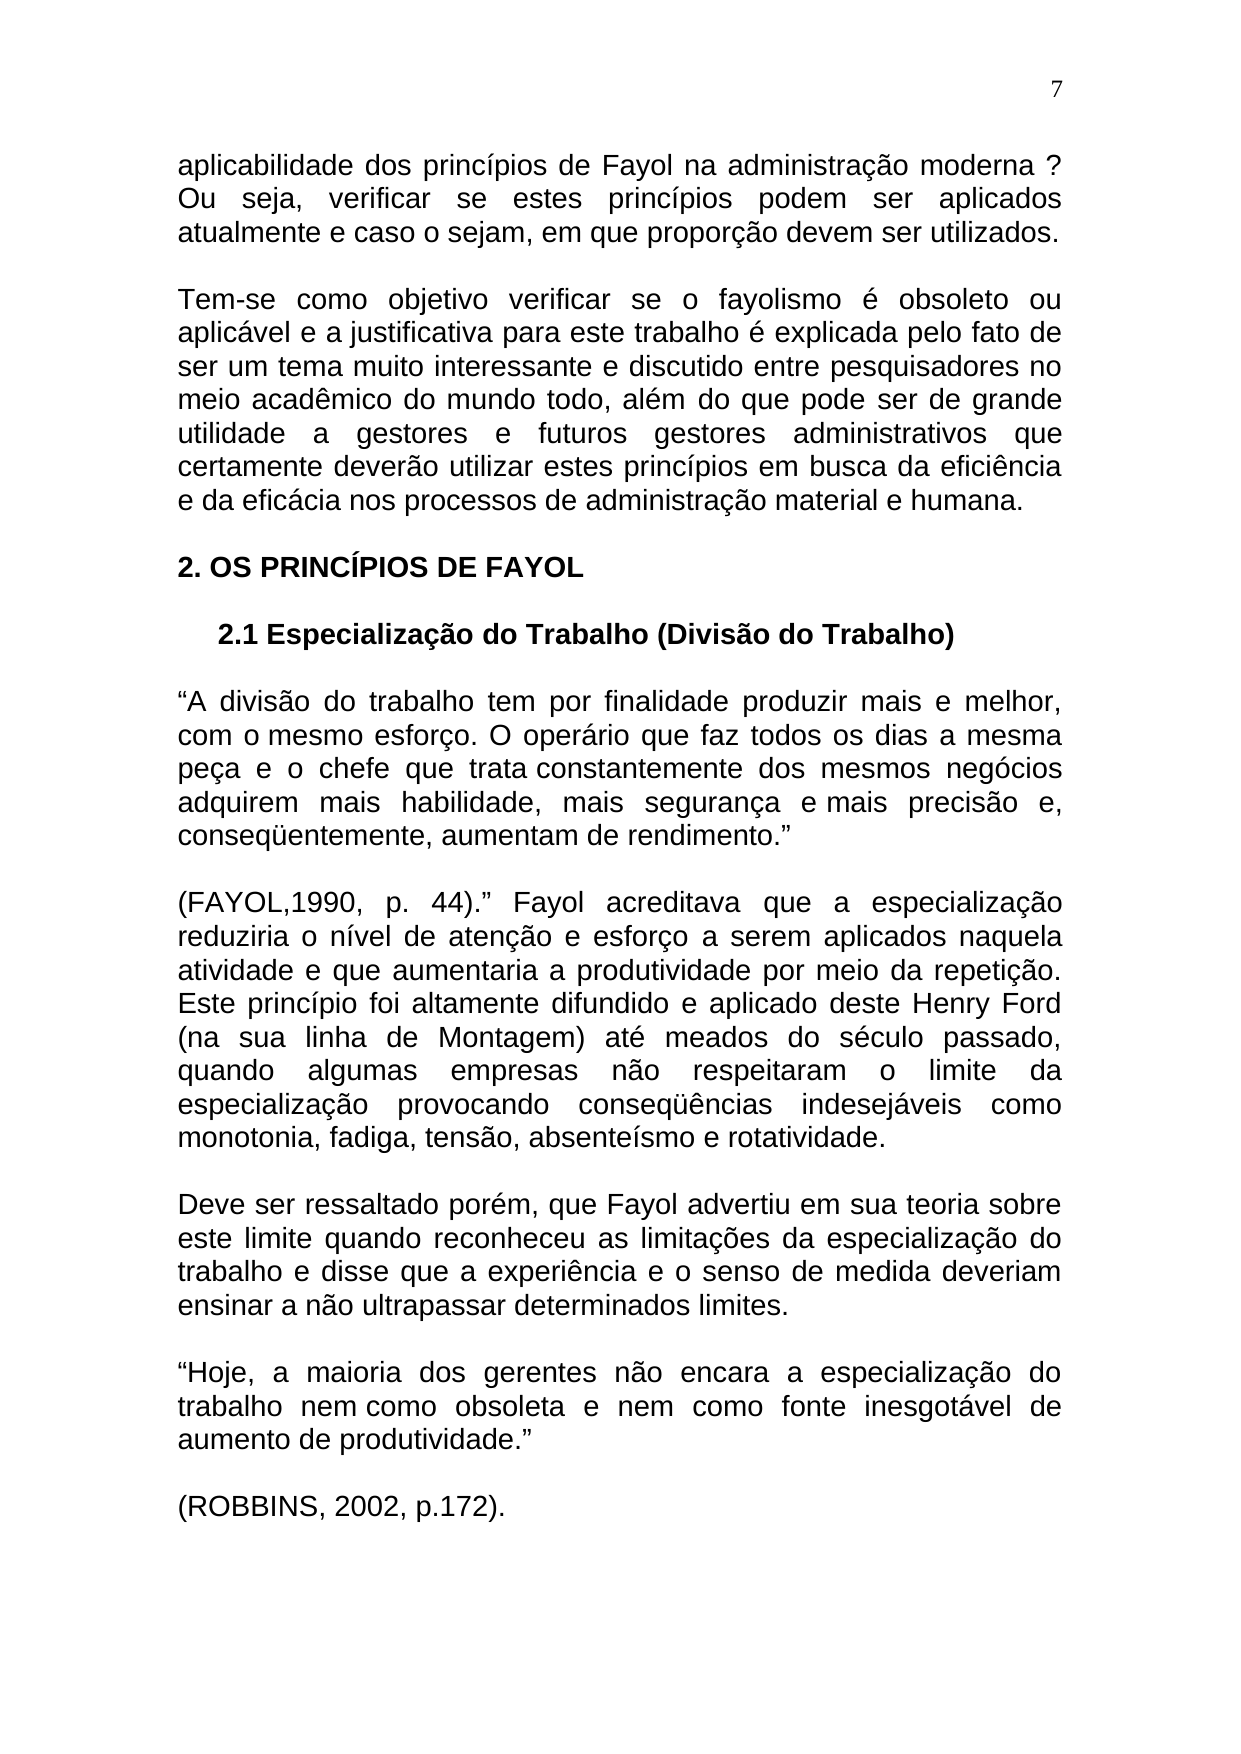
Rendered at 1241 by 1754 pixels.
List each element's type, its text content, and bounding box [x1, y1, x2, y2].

text Deve ser ressaltado porém, que Fayol advertiu em sua teoria sobre este limite quando reconheceu as limitações da especialização do trabalho e disse que a experiência e o senso de medida deveriam ensinar a não ultrapassar determinados limites. [177, 1187, 1063, 1322]
text (FAYOL,1990, p. 44).” Fayol acreditava que a especialização reduziria o nível de atenção e esforço a serem aplicados naquela atividade e que aumentaria a produtividade por meio da repetição. Este princípio foi altamente difundido e aplicado deste Henry Ford (na sua linha de Montagem) até meados do século passado, quando algumas empresas não respeitaram o limite da especialização provocando conseqüências indesejáveis como monotonia, fadiga, tensão, absenteísmo e rotatividade. [177, 886, 1063, 1154]
text 2.1 Especialização do Trabalho (Divisão do Trabalho) [177, 617, 1063, 651]
text 2. OS PRINCÍPIOS DE FAYOL [177, 550, 1063, 584]
text “Hoje, a maioria dos gerentes não encara a especialização do trabalho nem como obsoleta e nem como fonte inesgotável de aumento de produtividade.” [177, 1355, 1063, 1456]
text Tem-se como objetivo verificar se o fayolismo é obsoleto ou aplicável e a justificativa para este trabalho é explicada pelo fato de ser um tema muito interessante e discutido entre pesquisadores no meio acadêmico do mundo todo, além do que pode ser de grande utilidade a gestores e futuros gestores administrativos que certamente deverão utilizar estes princípios em busca da eficiência e da eficácia nos processos de administração material e humana. [177, 282, 1063, 517]
text “A divisão do trabalho tem por finalidade produzir mais e melhor, com o mesmo esforço. O operário que faz todos os dias a mesma peça e o chefe que trata constantemente dos mesmos negócios adquirem mais habilidade, mais segurança e mais precisão e, conseqüentemente, aumentam de rendimento.” [177, 684, 1063, 852]
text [177, 148, 1063, 248]
text (ROBBINS, 2002, p.172). [177, 1489, 1063, 1523]
